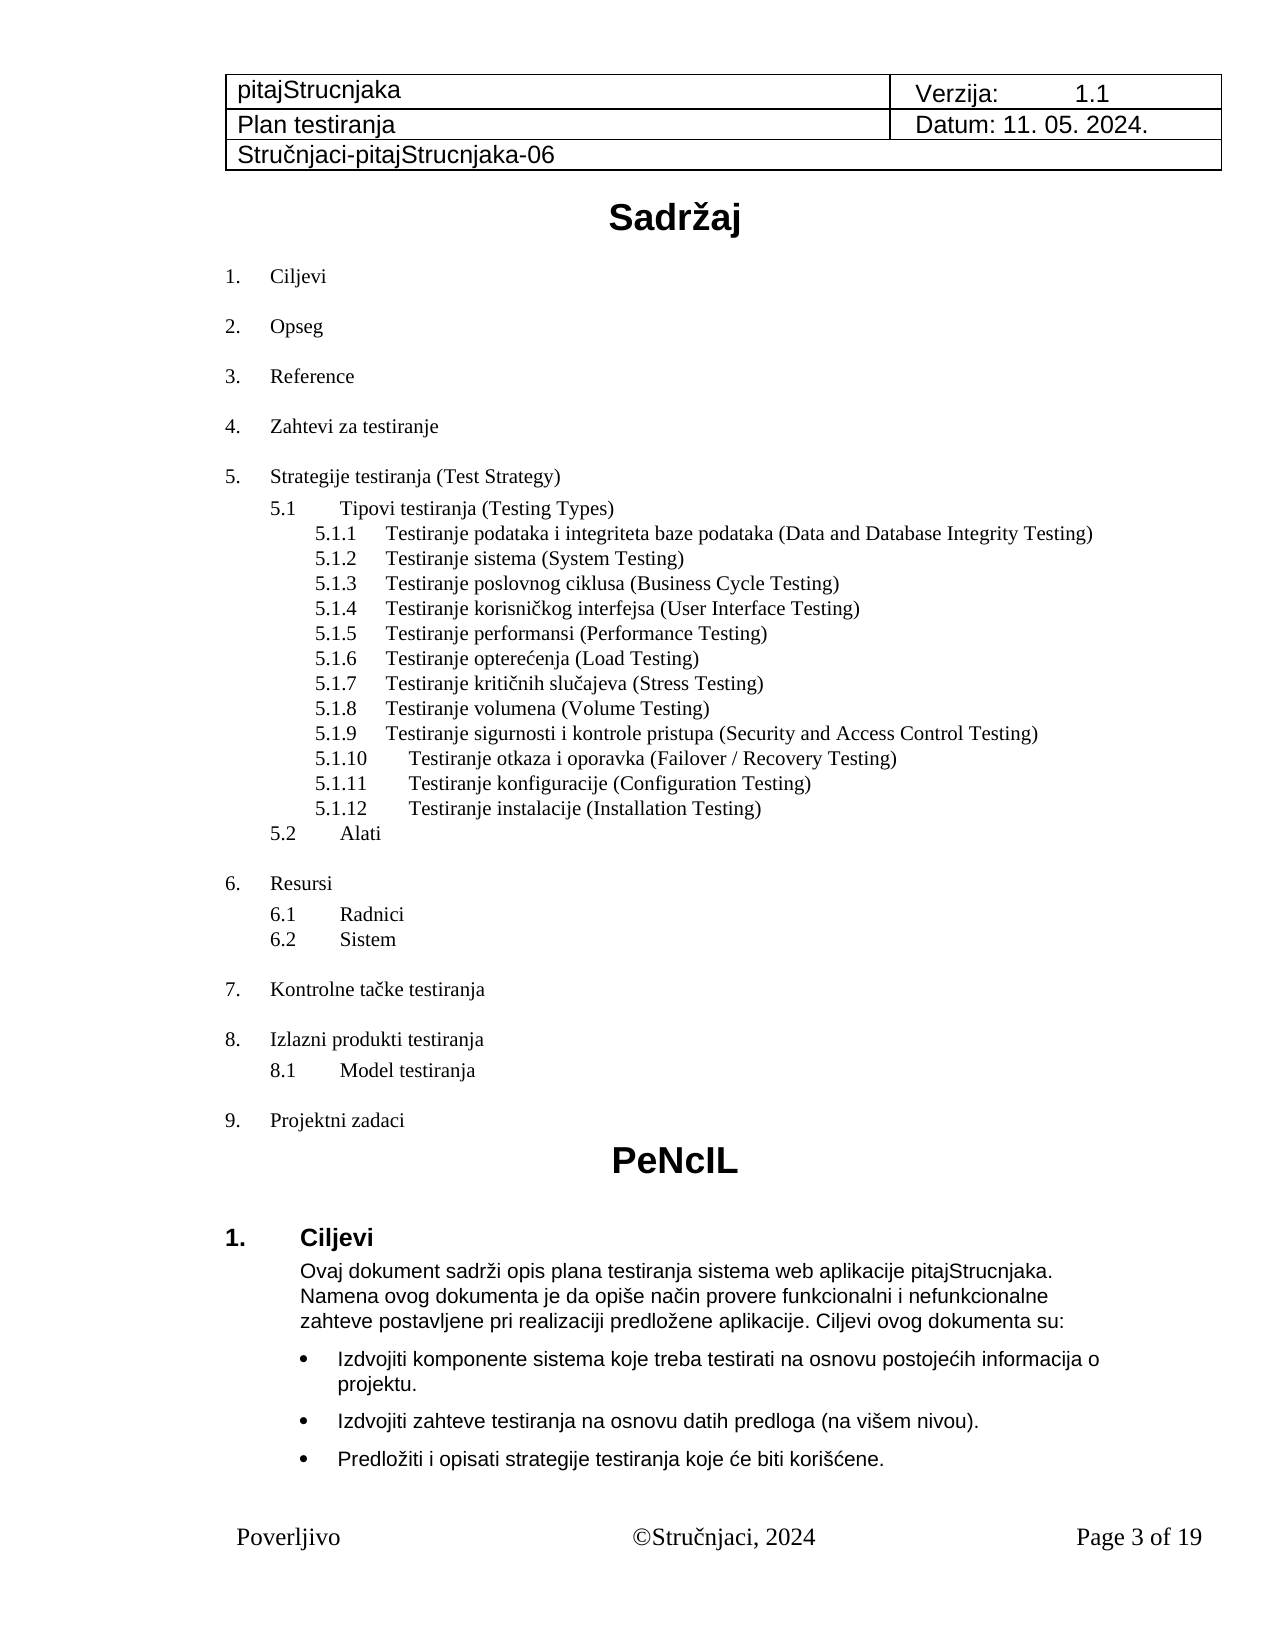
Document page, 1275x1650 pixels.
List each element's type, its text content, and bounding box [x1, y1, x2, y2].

text 3. Reference 4 [225, 363, 1050, 388]
title Plan Testiranja [225, 1138, 1125, 1182]
text 4. Zahtevi za testiranje 5 [225, 413, 1050, 438]
list Predložiti i opisati strategije testiranja koje će biti korišćene. [300, 1445, 1125, 1470]
text 5.1.10 Testiranje otkaza i oporavka (Failover / Recovery Testing) 13 [315, 745, 1125, 770]
text 5.1.6 Testiranje opterećenja (Load Testing) 11 [315, 645, 1125, 670]
text 5.1.3 Testiranje poslovnog ciklusa (Business Cycle Testing) 8 [315, 570, 1125, 595]
title Sadržaj [225, 195, 1125, 238]
text 5.1.2 Testiranje sistema (System Testing) 8 [315, 545, 1125, 570]
text 6.1 Radnici 16 [270, 901, 1050, 926]
text 5.1.12 Testiranje instalacije (Installation Testing) 15 [315, 795, 1125, 820]
text 6. Resursi 16 [225, 870, 1050, 895]
text 5.1.5 Testiranje performansi (Performance Testing) 10 [315, 620, 1125, 645]
text 9. Projektni zadaci 19 [225, 1107, 1050, 1132]
text 5.1.9 Testiranje sigurnosti i kontrole pristupa (Security and Access Control Testing) 12 [315, 720, 1125, 745]
subtitle Ciljevi [225, 1223, 1125, 1252]
text 5.1.1 Testiranje podataka i integriteta baze podataka (Data and Database Integrity Testing) 7 [315, 520, 1125, 545]
text Ovaj dokument sadrži opis plana testiranja sistema web aplikacije pitajStrucnjaka. Namena ovog dokumenta je da opiše način provere funkcionalni i nefunkcionalne zahteve postavljene pri realizaciji predložene aplikacije. Ciljevi ovog dokumenta su: [300, 1258, 1125, 1333]
text 5.2 Alati 15 [270, 820, 1050, 845]
list Izdvojiti komponente sistema koje treba testirati na osnovu postojećih informacija o projektu. [300, 1345, 1125, 1395]
text 5.1.7 Testiranje kritičnih slučajeva (Stress Testing) 11 [315, 670, 1125, 695]
text 5.1.4 Testiranje korisničkog interfejsa (User Interface Testing) 9 [315, 595, 1125, 620]
text 8. Izlazni produkti testiranja 18 [225, 1026, 1050, 1051]
text 1. Ciljevi 4 [225, 263, 1050, 288]
list Izdvojiti zahteve testiranja na osnovu datih predloga (na višem nivou). [300, 1408, 1125, 1433]
text 5.1 Tipovi testiranja (Testing Types) 7 [270, 495, 1050, 520]
text 5. Strategije testiranja (Test Strategy) 7 [225, 463, 1050, 488]
text 8.1 Model testiranja 19 [270, 1057, 1050, 1082]
text 2. Opseg 4 [225, 313, 1050, 338]
text 5.1.8 Testiranje volumena (Volume Testing) 12 [315, 695, 1125, 720]
text 6.2 Sistem 17 [270, 926, 1050, 951]
text 5.1.11 Testiranje konfiguracije (Configuration Testing) 14 [315, 770, 1125, 795]
text 7. Kontrolne tačke testiranja 18 [225, 976, 1050, 1001]
